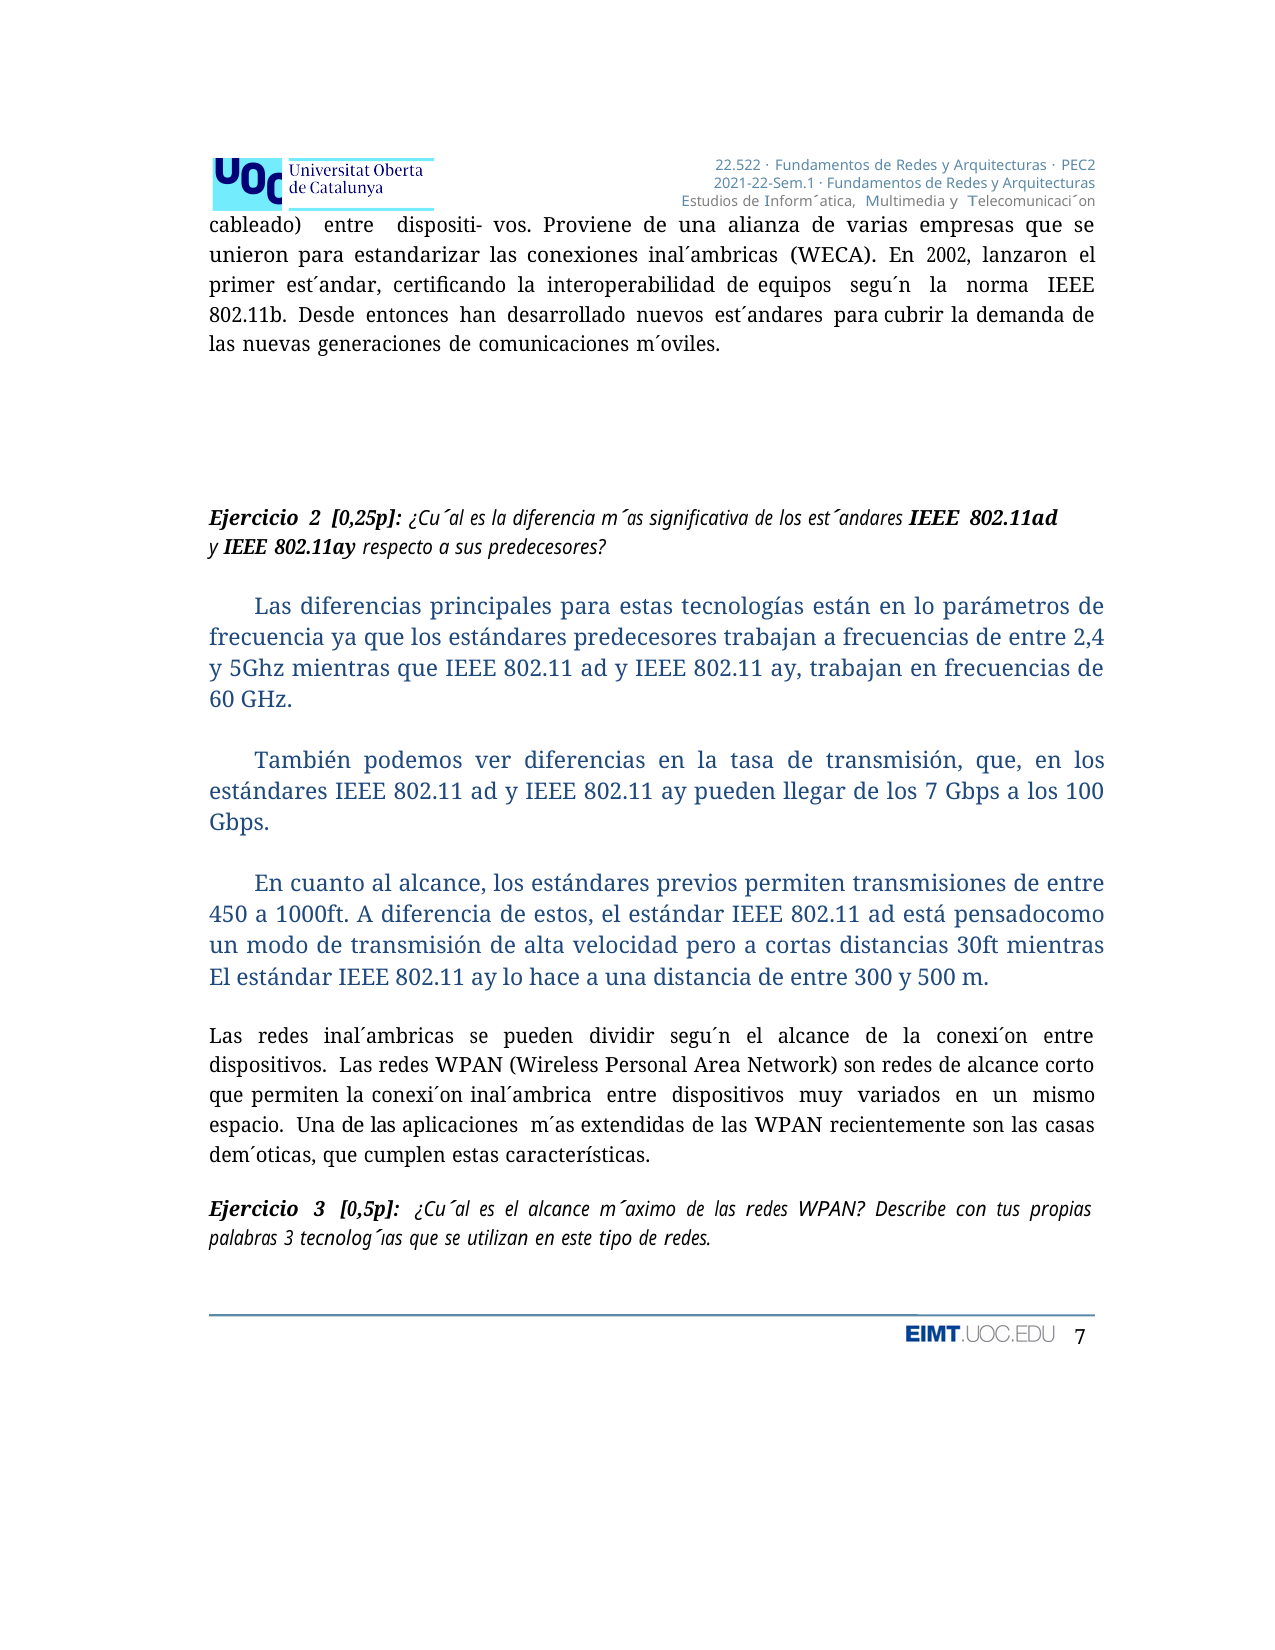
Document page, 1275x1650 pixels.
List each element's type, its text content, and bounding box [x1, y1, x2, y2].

text También podemos ver diferencias en la tasa de transmisión, que, en los estándares IEEE 802.11 ad y IEEE 802.11 ay pueden llegar de los 7 Gbps a los 100 Gbps. [209, 744, 1106, 837]
picture [904, 1323, 1056, 1345]
text y IEEE 802.11ay respecto a sus predecesores? [209, 532, 1106, 560]
text En cuanto al alcance, los estándares previos permiten transmisiones de entre 450 a 1000ft. A diferencia de estos, el estándar IEEE 802.11 ad está pensadocomo un modo de transmisión de alta velocidad pero a cortas distancias 30ft mientras El estándar IEEE 802.11 ay lo hace a una distancia de entre 300 y 500 m. [209, 867, 1106, 992]
text Las diferencias principales para estas tecnologías están en lo parámetros de frecuencia ya que los estándares predecesores trabajan a frecuencias de entre 2,4 y 5Ghz mientras que IEEE 802.11 ad y IEEE 802.11 ay, trabajan en frecuencias de 60 GHz. [209, 589, 1106, 714]
text Las redes inal´ambricas se pueden dividir segu´n el alcance de la conexi´on entre dispositivos. Las redes WPAN (Wireless Personal Area Network) son redes de alcance corto que permiten la conexi´on inal´ambrica entre dispositivos muy variados en un mismo espacio. Una de las aplicaciones m´as extendidas de las WPAN recientemente son las casas dem´oticas, que cumplen estas características. [209, 1021, 1095, 1168]
picture [212, 158, 435, 210]
text Ejercicio 2 [0,25p]: ¿Cu´al es la diferencia m´as significativa de los est´andares IEEE 802.11ad [209, 503, 1106, 532]
